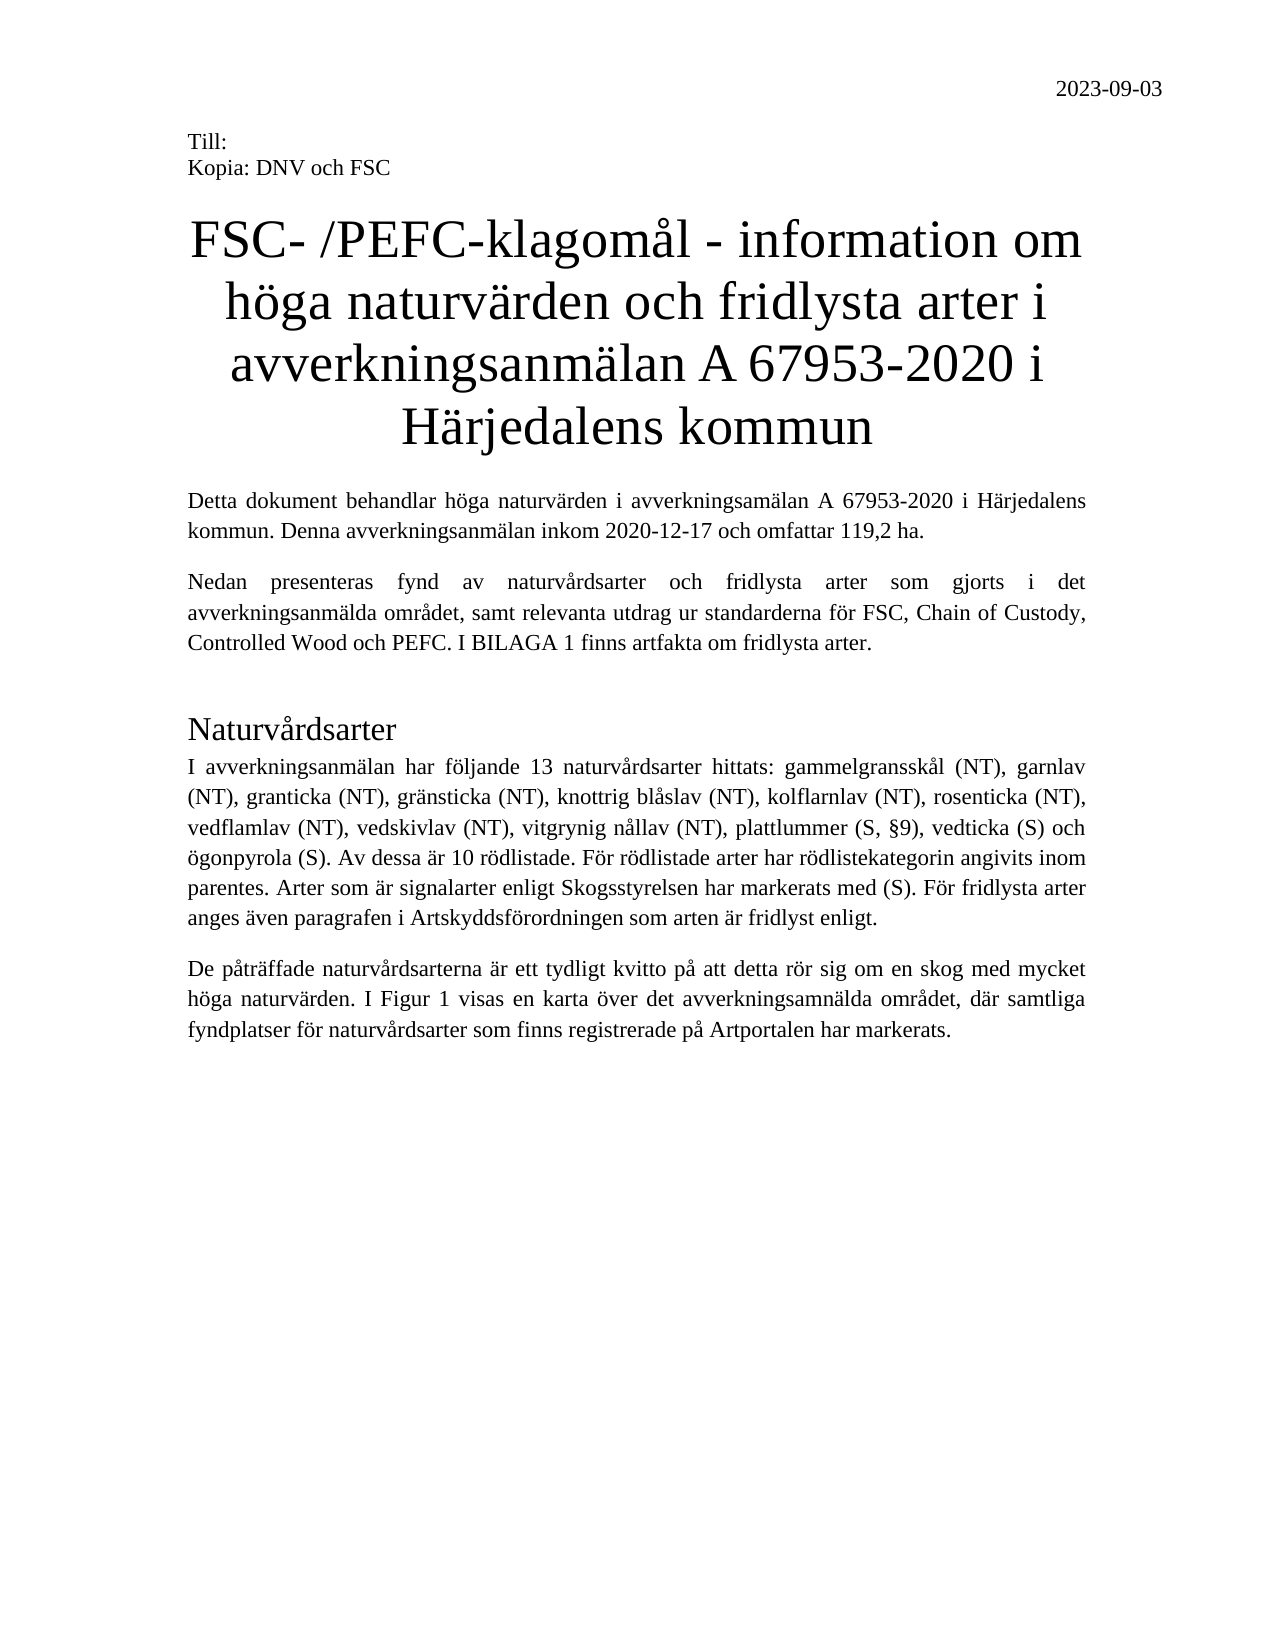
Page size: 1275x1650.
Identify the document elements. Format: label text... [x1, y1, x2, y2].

subtitle Naturvårdsarter [187, 709, 1087, 747]
text Nedan presenteras fynd av naturvårdsarter och fridlysta arter som gjorts i det avverkningsanmälda området, samt relevanta utdrag ur standarderna för FSC, Chain of Custody, Controlled Wood och PEFC. I BILAGA 1 finns artfakta om fridlysta arter. [187, 568, 1087, 655]
text I avverkningsanmälan har följande 13 naturvårdsarter hittats: gammelgransskål (NT), garnlav (NT), granticka (NT), gränsticka (NT), knottrig blåslav (NT), kolflarnlav (NT), rosenticka (NT), vedflamlav (NT), vedskivlav (NT), vitgrynig nållav (NT), plattlummer (S, §9), vedticka (S) och ögonpyrola (S). Av dessa är 10 rödlistade. För rödlistade arter har rödlistekategorin angivits inom parentes. Arter som är signalarter enligt Skogsstyrelsen har markerats med (S). För fridlysta arter anges även paragrafen i Artskyddsförordningen som arten är fridlyst enligt. [187, 753, 1087, 931]
title FSC- /PEFC-klagomål - information om höga naturvärden och fridlysta arter i avverkningsanmälan A 67953-2020 i Härjedalens kommun [187, 207, 1087, 456]
text Detta dokument behandlar höga naturvärden i avverkningsamälan A 67953-2020 i Härjedalens kommun. Denna avverkningsanmälan inkom 2020-12-17 och omfattar 119,2 ha. [187, 487, 1087, 544]
text De påträffade naturvårdsarterna är ett tydligt kvitto på att detta rör sig om en skog med mycket höga naturvärden. I Figur 1 visas en karta över det avverkningsamnälda området, där samtliga fyndplatser för naturvårdsarter som finns registrerade på Artportalen har markerats. [187, 955, 1087, 1042]
